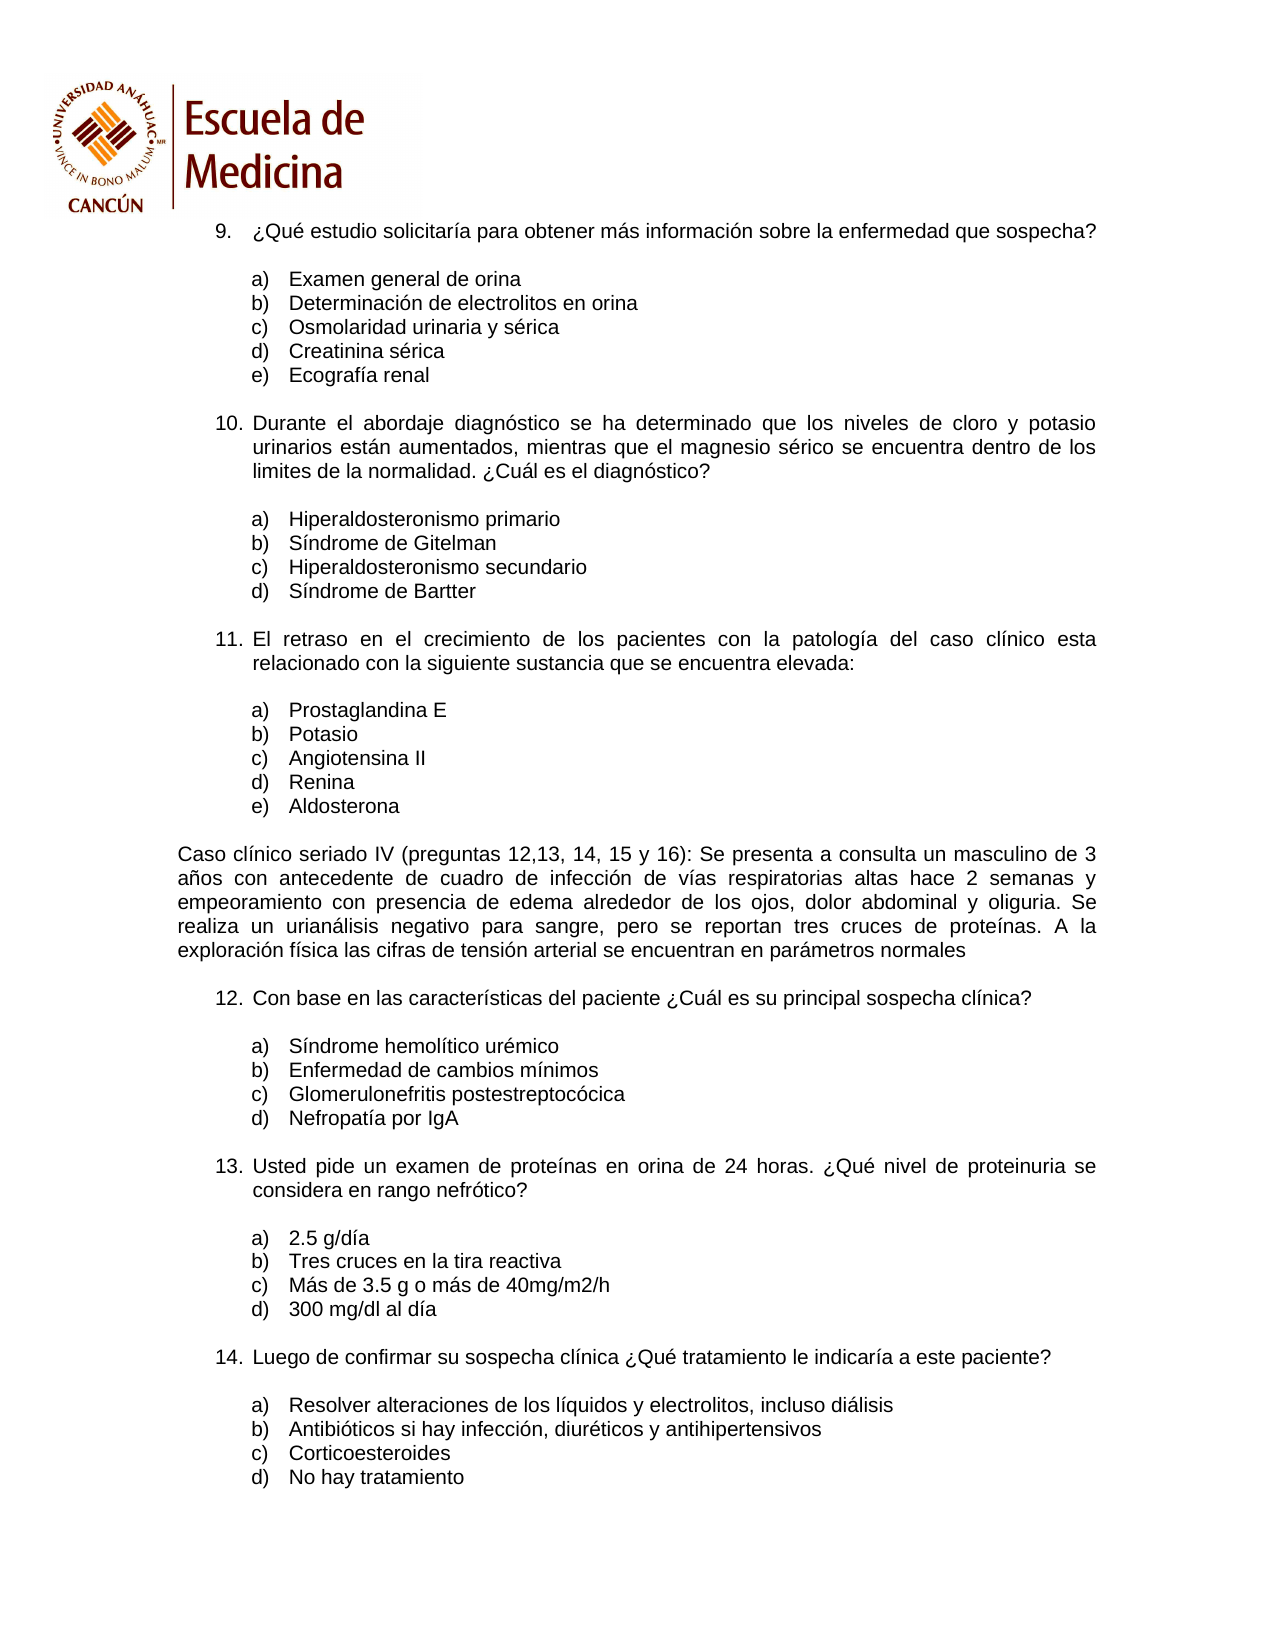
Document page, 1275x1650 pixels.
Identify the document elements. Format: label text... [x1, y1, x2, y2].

list Usted pide un examen de proteínas en orina de 24 horas. ¿Qué nivel de proteinuria se considera en rango nefrótico? [215, 1153, 1098, 1201]
list Renina [251, 770, 1098, 794]
list Creatinina sérica [251, 339, 1098, 363]
list Tres cruces en la tira reactiva [251, 1249, 1098, 1273]
list Osmolaridad urinaria y sérica [251, 315, 1098, 339]
list Corticoesteroides [251, 1441, 1098, 1465]
list Síndrome hemolítico urémico [251, 1034, 1098, 1058]
list Potasio [251, 722, 1098, 746]
list 2.5 g/día [251, 1225, 1098, 1249]
list Examen general de orina [251, 267, 1098, 291]
list Antibióticos si hay infección, diuréticos y antihipertensivos [251, 1417, 1098, 1441]
list Aldosterona [251, 794, 1098, 818]
list Glomerulonefritis postestreptocócica [251, 1082, 1098, 1106]
list Determinación de electrolitos en orina [251, 291, 1098, 315]
list Nefropatía por IgA [251, 1106, 1098, 1129]
list ¿Qué estudio solicitaría para obtener más información sobre la enfermedad que sospecha? [215, 219, 1098, 243]
list Resolver alteraciones de los líquidos y electrolitos, incluso diálisis [251, 1393, 1098, 1417]
list Enfermedad de cambios mínimos [251, 1058, 1098, 1082]
list Ecografía renal [251, 363, 1098, 387]
list Angiotensina II [251, 746, 1098, 770]
list No hay tratamiento [251, 1465, 1098, 1489]
list Síndrome de Bartter [251, 578, 1098, 602]
list Con base en las características del paciente ¿Cuál es su principal sospecha clínica? [215, 986, 1098, 1010]
list El retraso en el crecimiento de los pacientes con la patología del caso clínico esta relacionado con la siguiente sustancia que se encuentra elevada: [215, 626, 1098, 674]
list 300 mg/dl al día [251, 1297, 1098, 1321]
list Síndrome de Gitelman [251, 531, 1098, 554]
picture [44, 73, 423, 219]
list Más de 3.5 g o más de 40mg/m2/h [251, 1273, 1098, 1297]
list Hiperaldosteronismo primario [251, 507, 1098, 531]
text Caso clínico seriado IV (preguntas 12,13, 14, 15 y 16): Se presenta a consulta un masculino de 3 años con antecedente de cuadro de infección de vías respiratorias altas hace 2 semanas y empeoramiento con presencia de edema alrededor de los ojos, dolor abdominal y oliguria. Se realiza un urianálisis negativo para sangre, pero se reportan tres cruces de proteínas. A la exploración física las cifras de tensión arterial se encuentran en parámetros normales [177, 842, 1098, 962]
list Durante el abordaje diagnóstico se ha determinado que los niveles de cloro y potasio urinarios están aumentados, mientras que el magnesio sérico se encuentra dentro de los limites de la normalidad. ¿Cuál es el diagnóstico? [215, 411, 1098, 483]
list Prostaglandina E [251, 698, 1098, 722]
list Luego de confirmar su sospecha clínica ¿Qué tratamiento le indicaría a este paciente? [215, 1345, 1098, 1369]
list Hiperaldosteronismo secundario [251, 554, 1098, 578]
